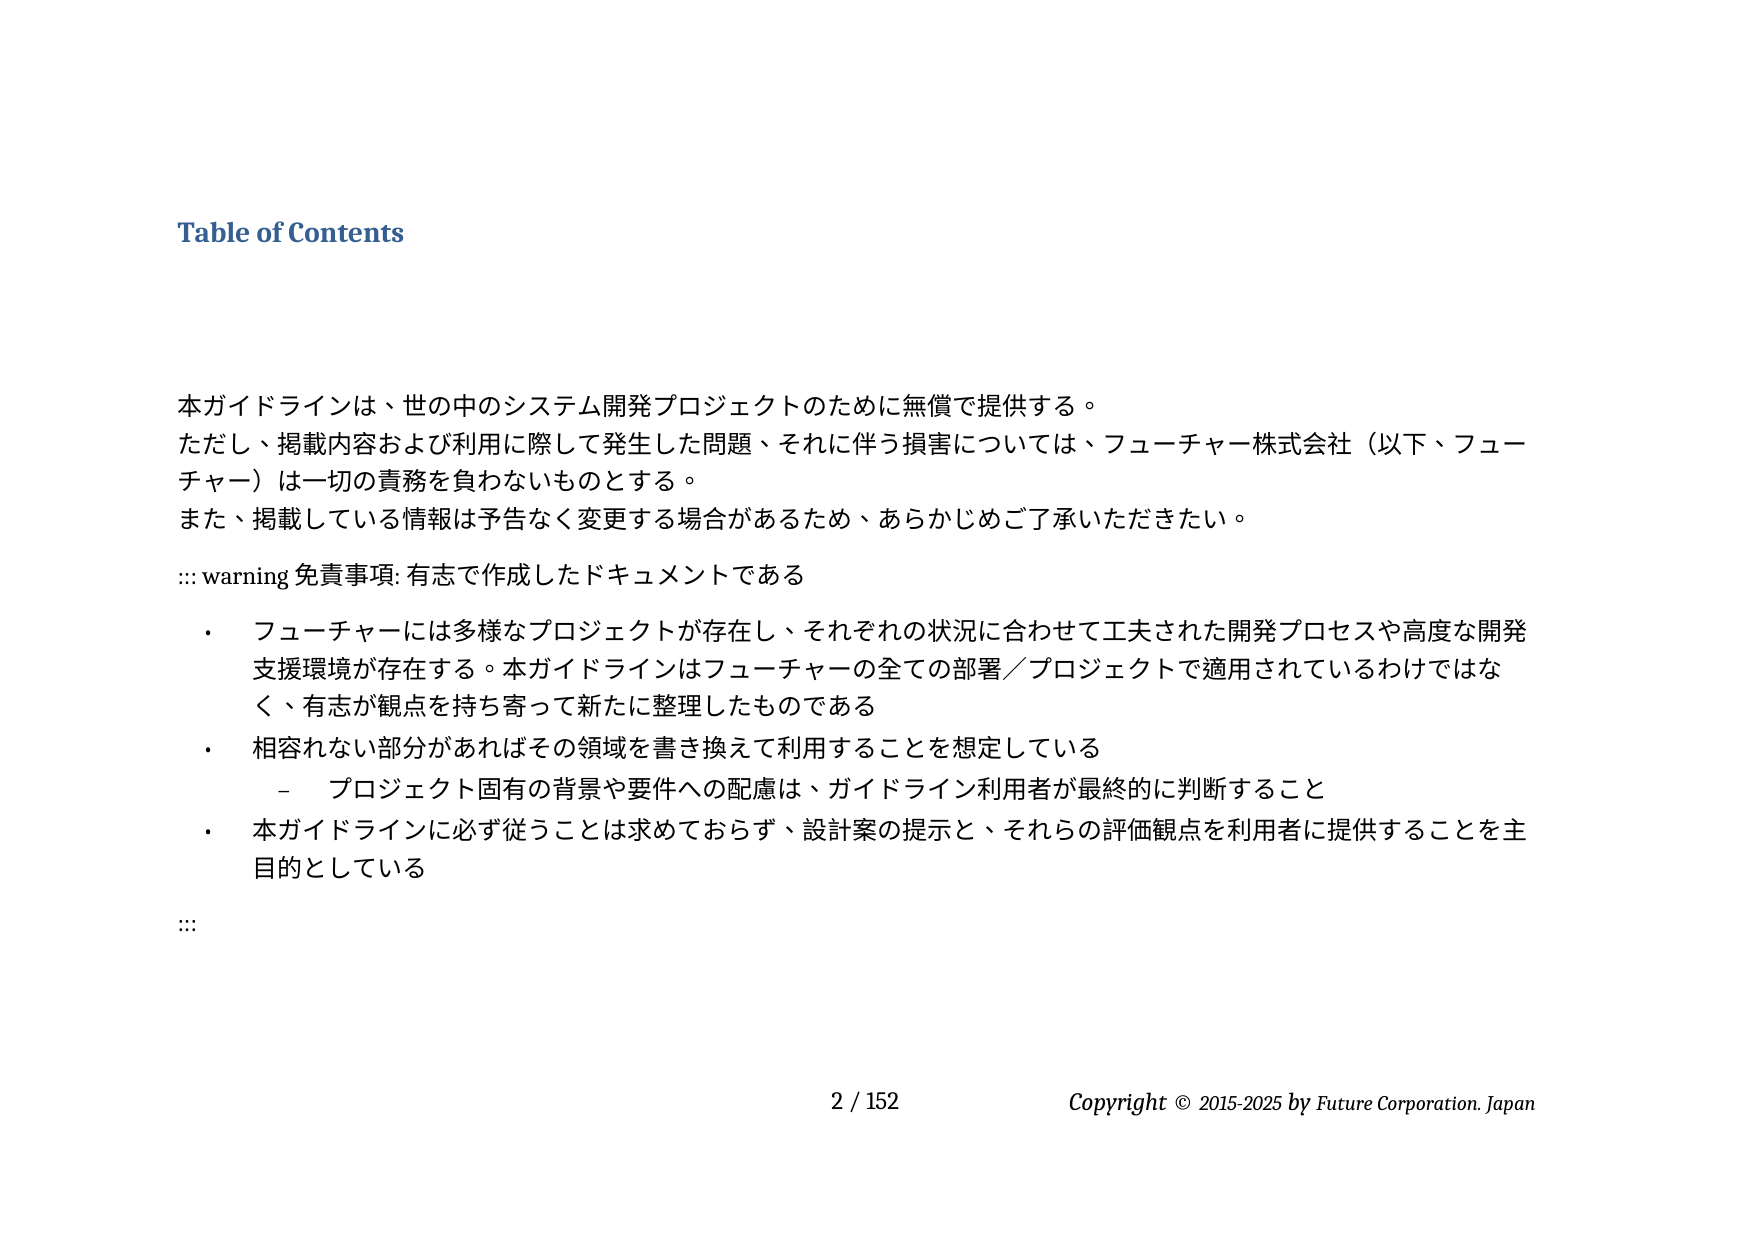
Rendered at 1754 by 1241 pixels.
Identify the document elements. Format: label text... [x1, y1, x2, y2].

text ::: [177, 905, 1547, 942]
list プロジェクト固有の背景や要件への配慮は、ガイドライン利用者が最終的に判断すること [277, 770, 1547, 807]
text ::: warning 免責事項: 有志で作成したドキュメントである [177, 556, 1547, 593]
text 本ガイドラインは、世の中のシステム開発プロジェクトのために無償で提供する。 ただし、掲載内容および利用に際して発生した問題、それに伴う損害については、フューチャー株式会社（以下、フューチャー）は一切の責務を負わないものとする。 また、掲載している情報は予告なく変更する場合があるため、あらかじめご了承いただきたい。 [177, 387, 1547, 537]
list 本ガイドラインに必ず従うことは求めておらず、設計案の提示と、それらの評価観点を利用者に提供することを主目的としている [202, 811, 1547, 886]
list フューチャーには多様なプロジェクトが存在し、それぞれの状況に合わせて工夫された開発プロセスや高度な開発支援環境が存在する。本ガイドラインはフューチャーの全ての部署／プロジェクトで適用されているわけではなく、有志が観点を持ち寄って新たに整理したものである [202, 612, 1547, 725]
list 相容れない部分があればその領域を書き換えて利用することを想定している [202, 728, 1547, 766]
